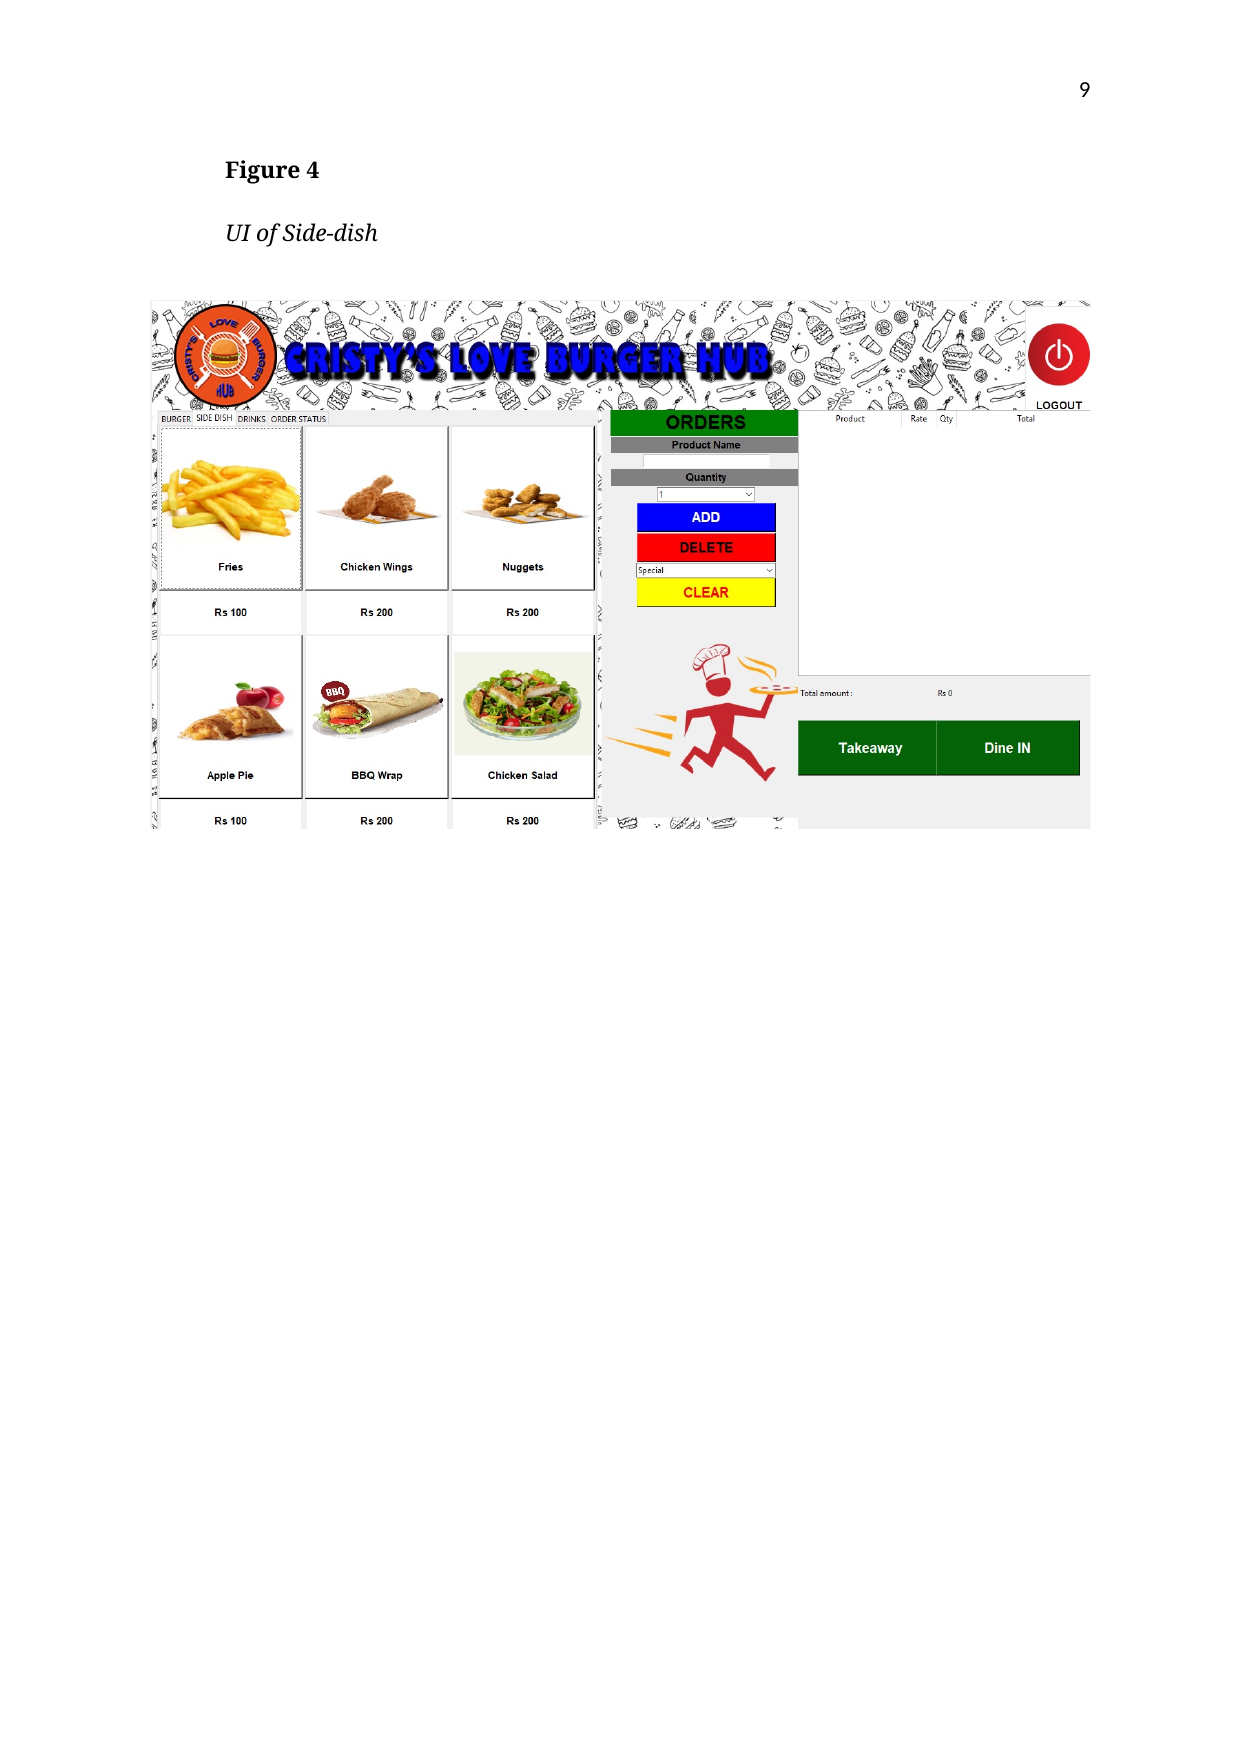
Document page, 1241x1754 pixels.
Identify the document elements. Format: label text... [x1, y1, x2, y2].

picture [150, 300, 1091, 829]
subtitle Figure 4 [225, 154, 1090, 185]
text UI of Side-dish [150, 217, 1090, 248]
